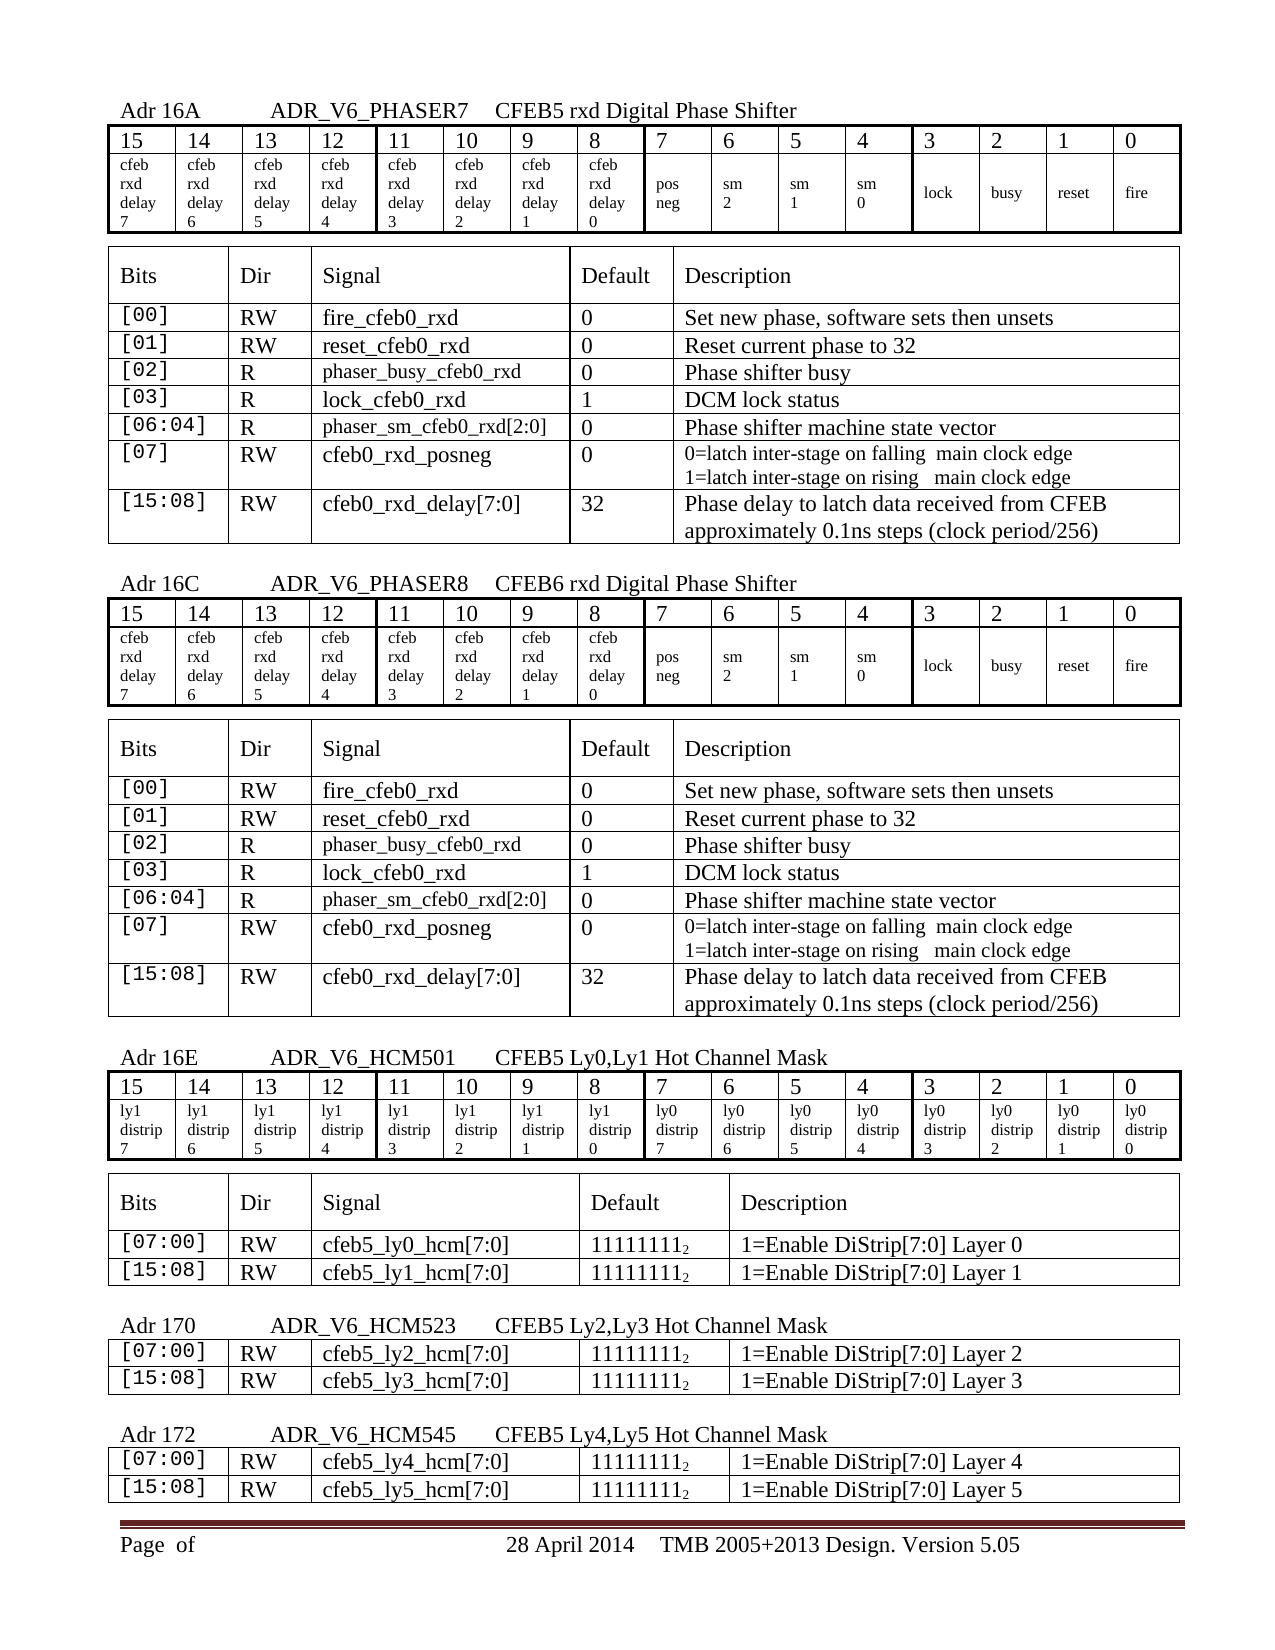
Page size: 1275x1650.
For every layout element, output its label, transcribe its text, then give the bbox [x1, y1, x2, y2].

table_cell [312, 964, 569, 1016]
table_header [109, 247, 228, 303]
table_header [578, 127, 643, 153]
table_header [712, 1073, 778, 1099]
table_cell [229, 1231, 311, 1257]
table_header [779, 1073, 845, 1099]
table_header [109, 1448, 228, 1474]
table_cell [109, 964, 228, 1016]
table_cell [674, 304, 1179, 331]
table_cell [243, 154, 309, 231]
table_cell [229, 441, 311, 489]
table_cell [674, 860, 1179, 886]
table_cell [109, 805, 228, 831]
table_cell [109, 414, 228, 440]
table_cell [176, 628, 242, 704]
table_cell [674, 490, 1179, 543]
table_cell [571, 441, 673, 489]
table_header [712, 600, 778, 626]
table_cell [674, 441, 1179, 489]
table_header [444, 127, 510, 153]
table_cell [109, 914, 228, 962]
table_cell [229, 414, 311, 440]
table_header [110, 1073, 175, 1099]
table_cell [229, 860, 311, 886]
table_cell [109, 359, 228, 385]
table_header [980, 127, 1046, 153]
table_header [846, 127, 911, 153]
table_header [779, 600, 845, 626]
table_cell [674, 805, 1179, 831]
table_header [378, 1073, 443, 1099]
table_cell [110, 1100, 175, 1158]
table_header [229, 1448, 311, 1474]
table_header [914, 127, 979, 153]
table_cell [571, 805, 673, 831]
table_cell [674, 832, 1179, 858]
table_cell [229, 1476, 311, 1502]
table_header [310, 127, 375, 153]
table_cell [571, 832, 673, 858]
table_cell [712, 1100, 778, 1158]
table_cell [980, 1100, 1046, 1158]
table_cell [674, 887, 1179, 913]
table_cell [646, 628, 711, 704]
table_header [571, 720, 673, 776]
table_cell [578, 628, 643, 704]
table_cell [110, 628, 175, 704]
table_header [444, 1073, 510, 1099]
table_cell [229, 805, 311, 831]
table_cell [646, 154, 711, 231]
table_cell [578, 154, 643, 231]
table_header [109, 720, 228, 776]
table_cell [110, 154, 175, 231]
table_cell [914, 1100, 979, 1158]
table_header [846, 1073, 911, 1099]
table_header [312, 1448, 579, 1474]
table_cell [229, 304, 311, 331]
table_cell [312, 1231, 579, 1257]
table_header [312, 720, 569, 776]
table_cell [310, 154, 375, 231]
text Adr 16C ADR_V6_PHASER8 CFEB6 rxd Digital Phase Shifter [120, 571, 1185, 597]
text Adr 172 ADR_V6_HCM545 CFEB5 Ly4,Ly5 Hot Channel Mask [120, 1421, 1185, 1447]
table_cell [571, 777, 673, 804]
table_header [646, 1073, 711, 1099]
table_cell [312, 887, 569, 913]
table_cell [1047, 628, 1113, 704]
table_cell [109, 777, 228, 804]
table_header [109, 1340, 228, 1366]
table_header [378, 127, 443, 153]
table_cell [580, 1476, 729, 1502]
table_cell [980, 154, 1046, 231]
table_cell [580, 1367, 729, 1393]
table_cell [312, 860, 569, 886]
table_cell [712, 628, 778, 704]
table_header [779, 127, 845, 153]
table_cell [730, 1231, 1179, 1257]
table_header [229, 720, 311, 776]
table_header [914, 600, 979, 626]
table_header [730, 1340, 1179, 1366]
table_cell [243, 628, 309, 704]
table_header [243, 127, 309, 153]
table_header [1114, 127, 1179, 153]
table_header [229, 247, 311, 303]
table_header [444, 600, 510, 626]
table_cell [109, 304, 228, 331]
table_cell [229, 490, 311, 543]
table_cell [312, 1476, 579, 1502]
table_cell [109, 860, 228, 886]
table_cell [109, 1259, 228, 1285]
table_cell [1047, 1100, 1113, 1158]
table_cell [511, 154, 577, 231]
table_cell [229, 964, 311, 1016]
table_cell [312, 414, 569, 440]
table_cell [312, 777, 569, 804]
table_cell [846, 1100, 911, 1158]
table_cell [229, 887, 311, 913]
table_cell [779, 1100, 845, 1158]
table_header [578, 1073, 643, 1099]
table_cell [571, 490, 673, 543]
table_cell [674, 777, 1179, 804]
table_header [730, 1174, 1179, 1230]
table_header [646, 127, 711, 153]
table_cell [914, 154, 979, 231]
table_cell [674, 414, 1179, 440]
text Adr 16A ADR_V6_PHASER7 CFEB5 rxd Digital Phase Shifter [120, 97, 1185, 124]
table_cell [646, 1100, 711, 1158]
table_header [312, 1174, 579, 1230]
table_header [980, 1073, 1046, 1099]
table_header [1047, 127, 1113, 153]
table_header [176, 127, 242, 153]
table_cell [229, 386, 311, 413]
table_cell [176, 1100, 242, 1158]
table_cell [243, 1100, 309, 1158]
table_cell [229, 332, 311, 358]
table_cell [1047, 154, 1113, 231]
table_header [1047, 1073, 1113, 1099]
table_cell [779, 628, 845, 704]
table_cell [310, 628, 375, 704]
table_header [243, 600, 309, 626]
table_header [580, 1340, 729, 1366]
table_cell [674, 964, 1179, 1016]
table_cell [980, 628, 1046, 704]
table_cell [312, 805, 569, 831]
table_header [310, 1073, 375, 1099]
text Adr 16E ADR_V6_HCM501 CFEB5 Ly0,Ly1 Hot Channel Mask [120, 1043, 1185, 1070]
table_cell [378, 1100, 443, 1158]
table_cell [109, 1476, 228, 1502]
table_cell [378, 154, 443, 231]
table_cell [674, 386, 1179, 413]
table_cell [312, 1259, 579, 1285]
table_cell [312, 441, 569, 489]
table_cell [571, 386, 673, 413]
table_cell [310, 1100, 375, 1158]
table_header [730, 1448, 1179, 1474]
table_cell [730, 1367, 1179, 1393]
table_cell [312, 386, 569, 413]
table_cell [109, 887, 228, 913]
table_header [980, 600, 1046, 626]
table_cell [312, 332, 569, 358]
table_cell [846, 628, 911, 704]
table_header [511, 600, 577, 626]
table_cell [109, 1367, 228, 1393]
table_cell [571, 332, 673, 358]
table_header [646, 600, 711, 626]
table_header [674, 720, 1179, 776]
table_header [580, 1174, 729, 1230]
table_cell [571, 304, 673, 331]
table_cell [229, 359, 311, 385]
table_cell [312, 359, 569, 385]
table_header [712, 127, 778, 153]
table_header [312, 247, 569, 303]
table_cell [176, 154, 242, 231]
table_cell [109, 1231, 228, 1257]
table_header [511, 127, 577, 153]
text Adr 170 ADR_V6_HCM523 CFEB5 Ly2,Ly3 Hot Channel Mask [120, 1312, 1185, 1339]
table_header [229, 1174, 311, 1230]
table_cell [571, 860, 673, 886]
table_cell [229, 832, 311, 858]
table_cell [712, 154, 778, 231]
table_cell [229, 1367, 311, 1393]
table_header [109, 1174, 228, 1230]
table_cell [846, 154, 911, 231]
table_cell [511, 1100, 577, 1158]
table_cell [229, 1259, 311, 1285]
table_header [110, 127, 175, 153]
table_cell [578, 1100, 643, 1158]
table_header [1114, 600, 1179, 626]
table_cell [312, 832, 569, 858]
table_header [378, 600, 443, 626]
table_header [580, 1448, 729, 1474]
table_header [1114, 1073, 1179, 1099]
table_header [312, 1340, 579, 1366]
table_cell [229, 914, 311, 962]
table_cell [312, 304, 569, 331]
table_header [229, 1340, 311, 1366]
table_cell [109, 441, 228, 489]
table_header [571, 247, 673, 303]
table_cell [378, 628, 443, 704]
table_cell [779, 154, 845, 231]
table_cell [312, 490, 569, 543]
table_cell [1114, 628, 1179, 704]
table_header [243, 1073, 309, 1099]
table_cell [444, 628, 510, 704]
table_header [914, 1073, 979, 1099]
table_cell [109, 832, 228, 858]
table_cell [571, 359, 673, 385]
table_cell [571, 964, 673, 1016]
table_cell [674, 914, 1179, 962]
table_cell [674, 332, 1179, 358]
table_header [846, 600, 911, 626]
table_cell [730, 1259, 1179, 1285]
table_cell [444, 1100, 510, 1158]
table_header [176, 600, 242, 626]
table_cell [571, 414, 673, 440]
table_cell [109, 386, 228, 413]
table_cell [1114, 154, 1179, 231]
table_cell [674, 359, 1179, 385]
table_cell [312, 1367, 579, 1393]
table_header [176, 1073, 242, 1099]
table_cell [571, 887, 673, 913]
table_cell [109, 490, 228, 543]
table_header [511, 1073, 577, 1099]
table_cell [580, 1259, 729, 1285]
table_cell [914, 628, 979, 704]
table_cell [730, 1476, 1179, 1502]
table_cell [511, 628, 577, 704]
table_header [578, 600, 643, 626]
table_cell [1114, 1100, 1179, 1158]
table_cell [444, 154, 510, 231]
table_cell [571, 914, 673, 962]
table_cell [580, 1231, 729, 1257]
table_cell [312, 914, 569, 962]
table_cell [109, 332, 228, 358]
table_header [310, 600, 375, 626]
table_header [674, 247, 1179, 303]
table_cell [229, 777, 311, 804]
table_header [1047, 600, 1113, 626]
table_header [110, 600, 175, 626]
